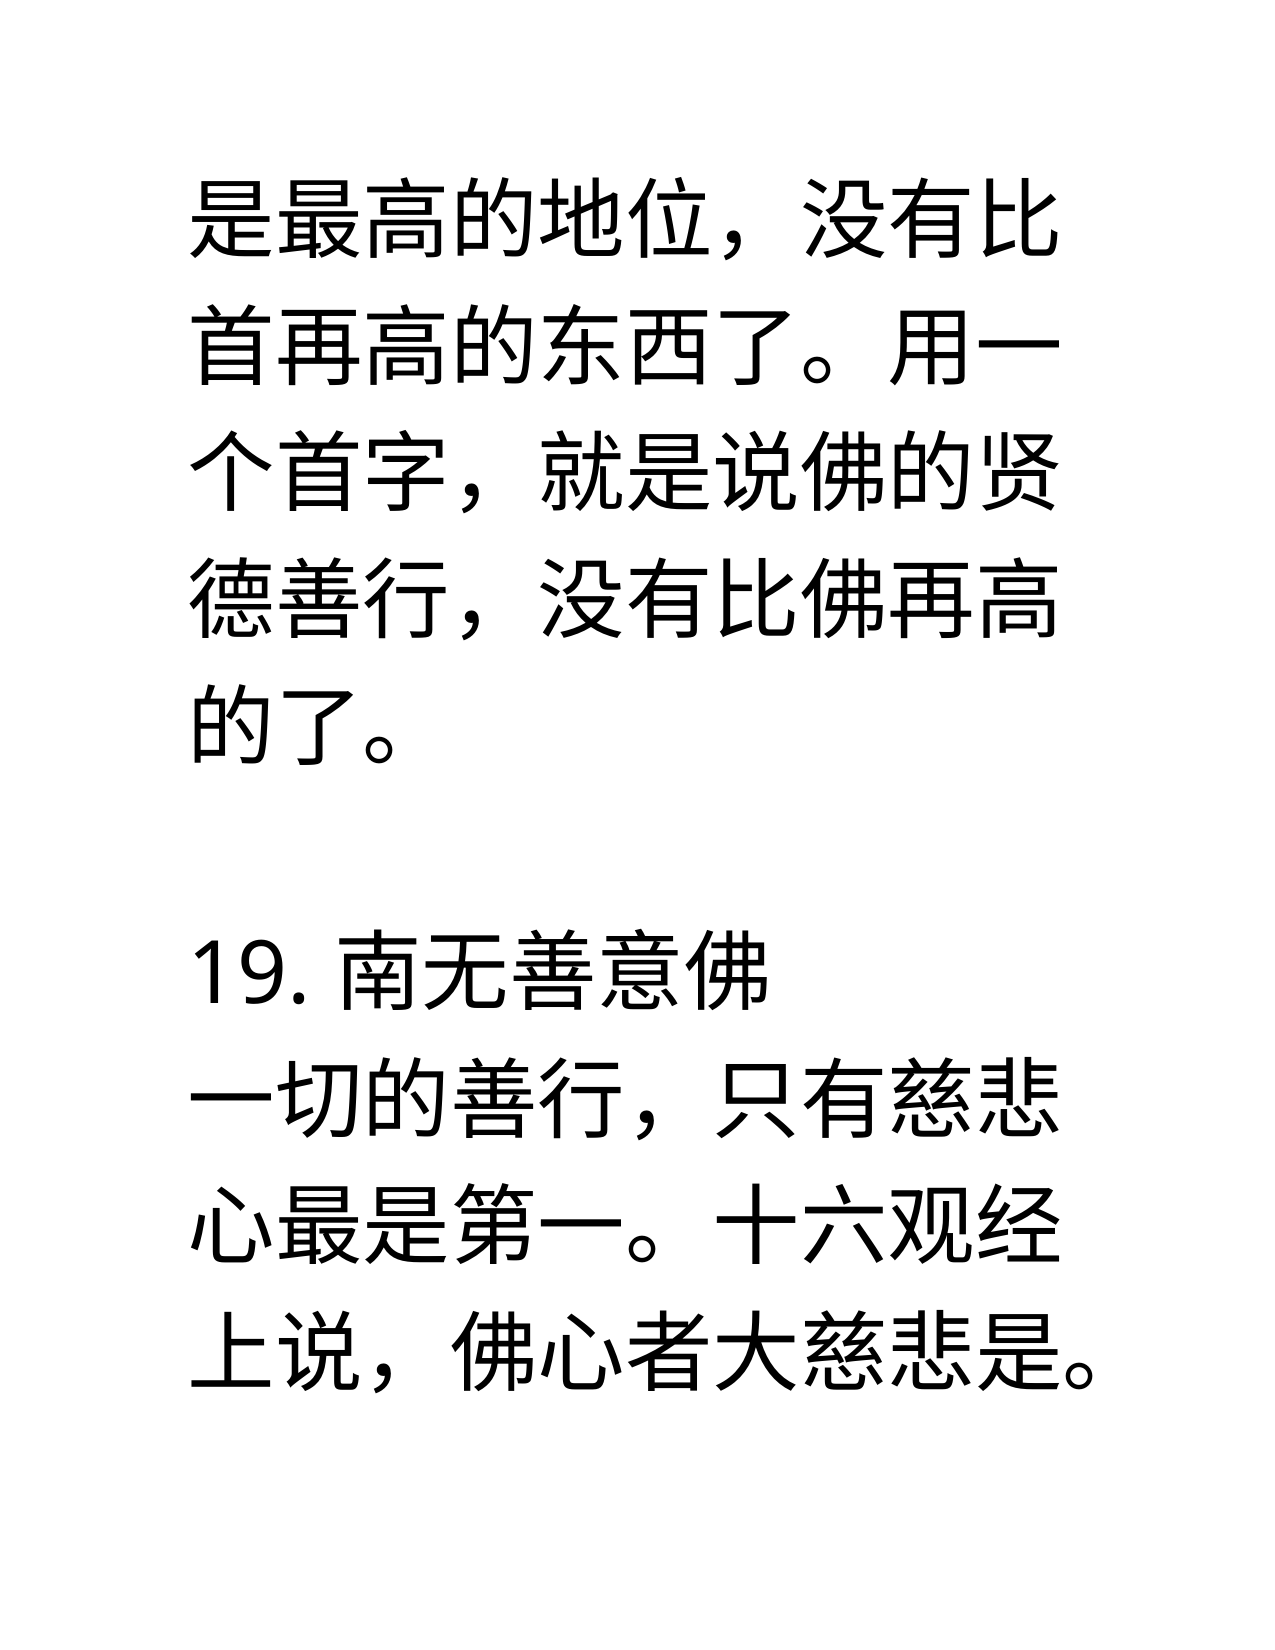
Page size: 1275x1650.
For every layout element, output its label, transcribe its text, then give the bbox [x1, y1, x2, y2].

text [187, 150, 1087, 783]
text 19. 南无善意佛 [187, 902, 1087, 1029]
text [187, 1029, 1087, 1409]
